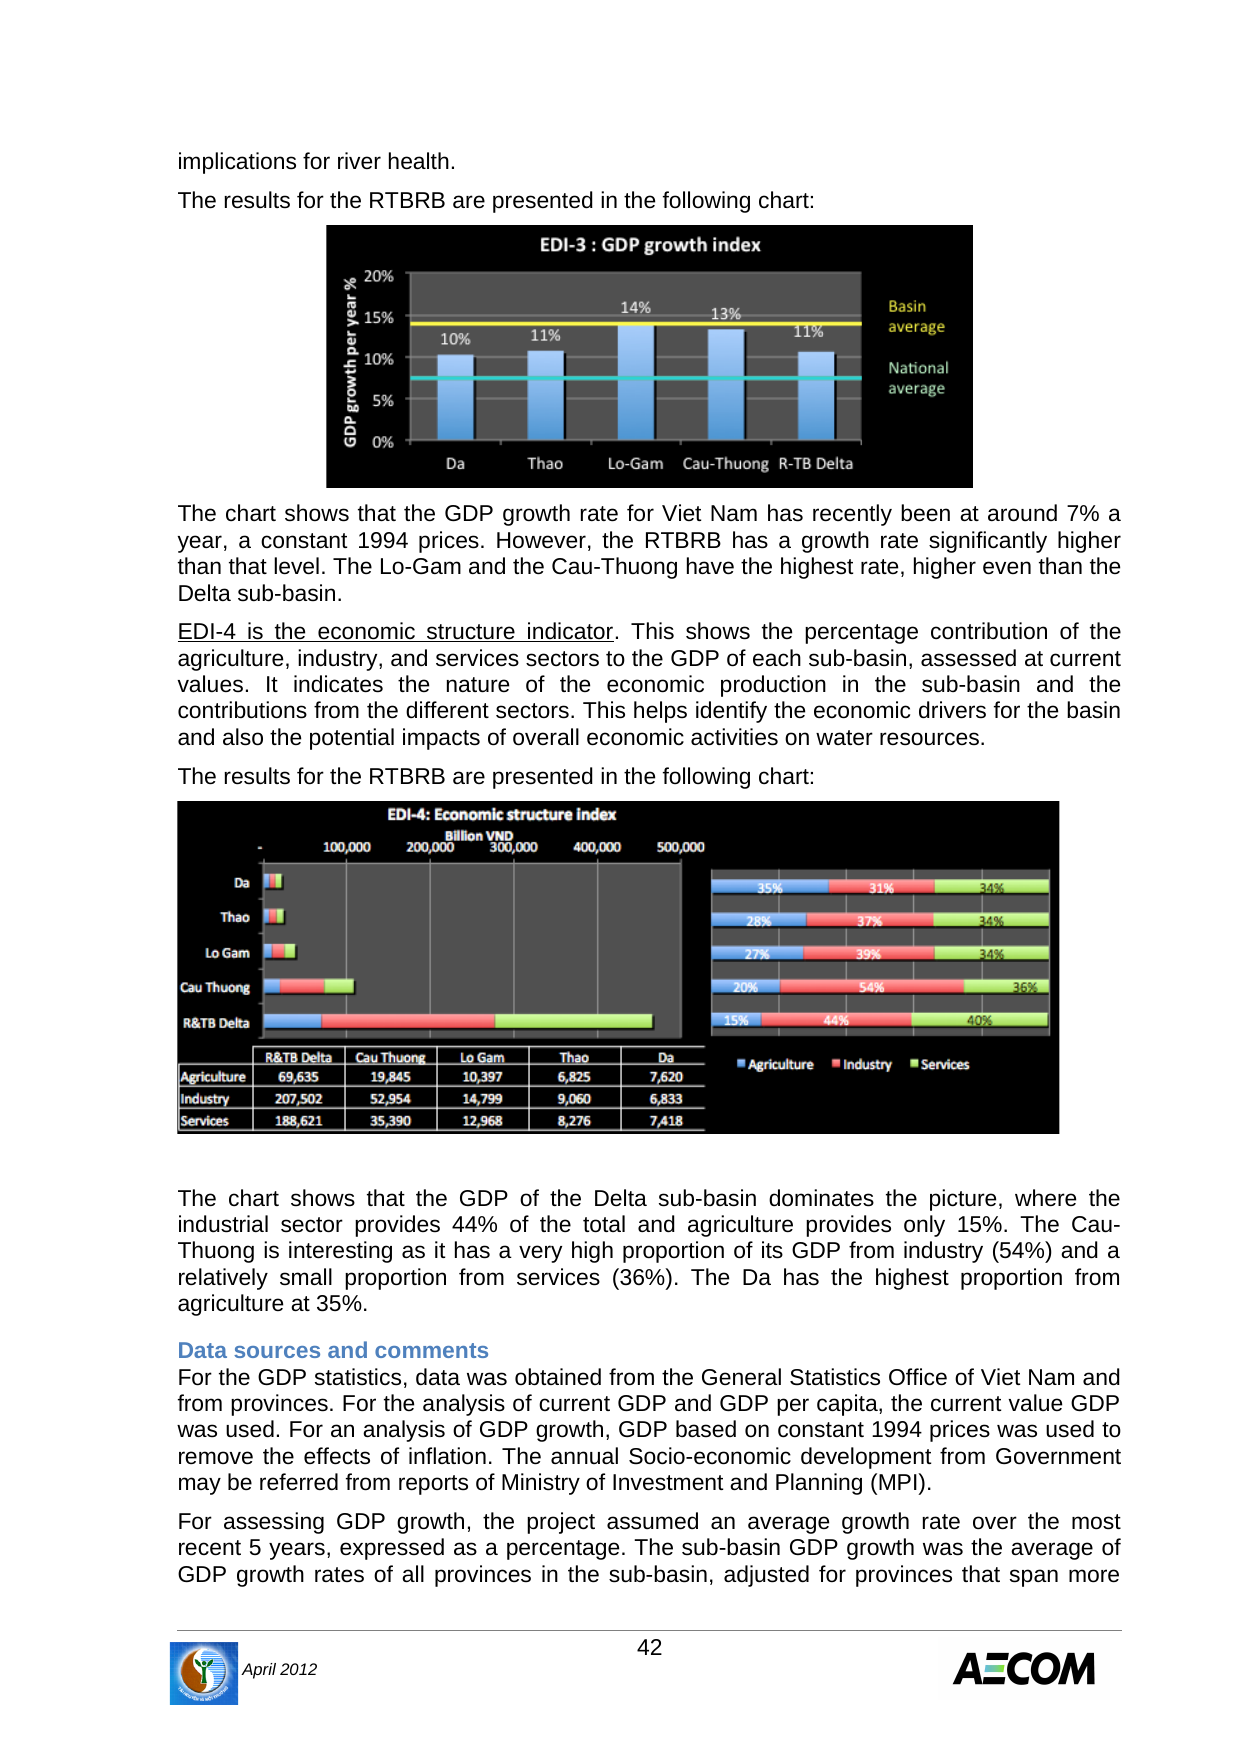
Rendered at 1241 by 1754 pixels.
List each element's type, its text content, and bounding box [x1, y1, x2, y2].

text For the GDP statistics, data was obtained from the General Statistics Office of Viet Nam and from provinces. For the analysis of current GDP and GDP per capita, the current value GDP was used. For an analysis of GDP growth, GDP based on constant 1994 prices was used to remove the effects of inflation. The annual Socio-economic development from Government may be referred from reports of Ministry of Investment and Planning (MPI). [177, 1364, 1122, 1496]
text The results for the RTBRB are presented in the following chart: [177, 187, 1122, 213]
text The chart shows that the GDP of the Delta sub-basin dominates the picture, where the industrial sector provides 44% of the total and agriculture provides only 15%. The Cau-Thuong is interesting as it has a very high proportion of its GDP from industry (54%) and a relatively small proportion from services (36%). The Da has the highest proportion from agriculture at 35%. [177, 1185, 1122, 1317]
subtitle Data sources and comments [177, 1337, 1122, 1364]
picture [169, 1642, 239, 1705]
picture [937, 1637, 1110, 1700]
picture [326, 225, 973, 488]
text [177, 148, 1122, 174]
text The chart shows that the GDP growth rate for Viet Nam has recently been at around 7% a year, a constant 1994 prices. However, the RTBRB has a growth rate significantly higher than that level. The Lo-Gam and the Cau-Thuong have the highest rate, higher even than the Delta sub-basin. [177, 500, 1122, 606]
picture [177, 801, 1060, 1134]
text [177, 1508, 1122, 1587]
text EDI-4 is the economic structure indicator. This shows the percentage contribution of the agriculture, industry, and services sectors to the GDP of each sub-basin, assessed at current values. It indicates the nature of the economic production in the sub-basin and the contributions from the different sectors. This helps identify the economic drivers for the basin and also the potential impacts of overall economic activities on water resources. [177, 618, 1122, 750]
text The results for the RTBRB are presented in the following chart: [177, 763, 1122, 789]
